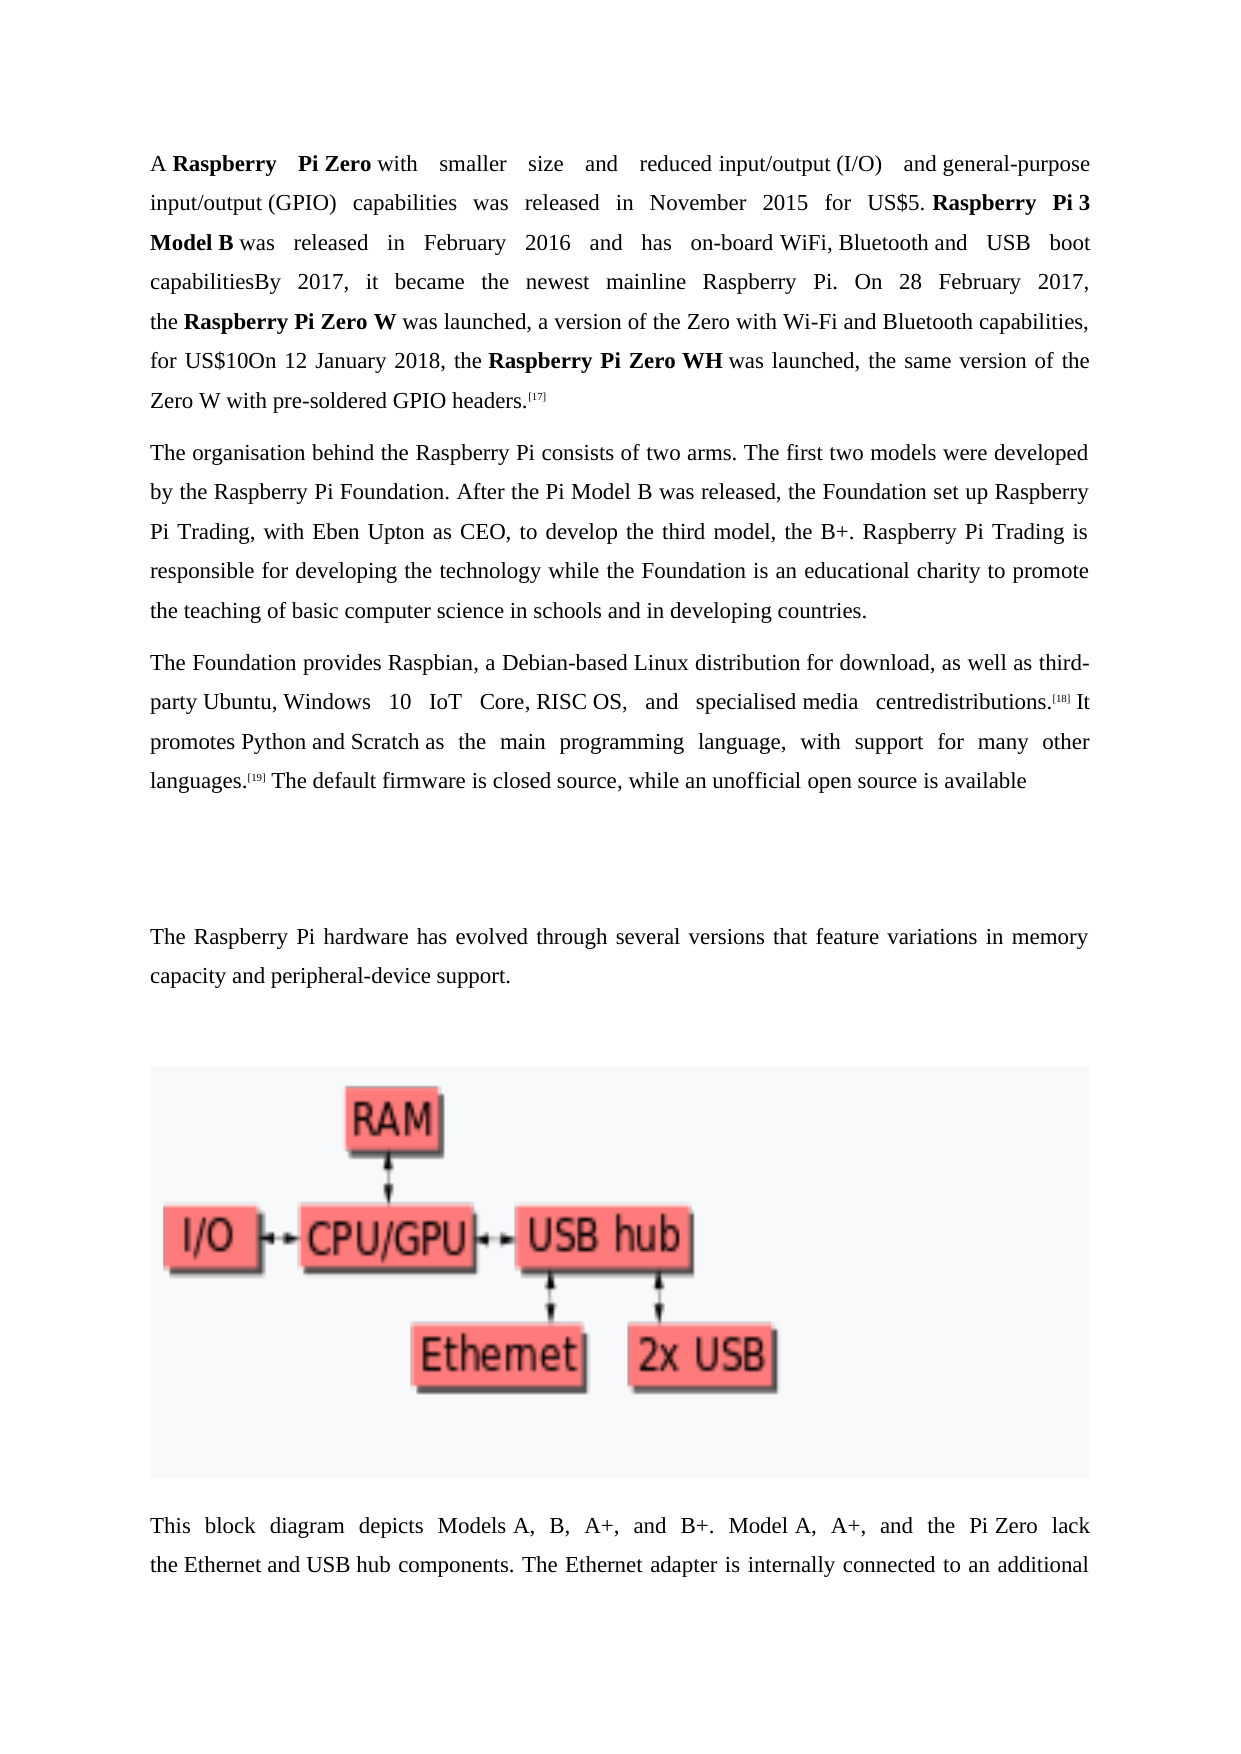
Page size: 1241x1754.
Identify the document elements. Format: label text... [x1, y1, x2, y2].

text A Raspberry Pi Zero with smaller size and reduced input/output (I/O) and general-purpose input/output (GPIO) capabilities was released in November 2015 for US$5. Raspberry Pi 3 Model B was released in February 2016 and has on-board WiFi, Bluetooth and USB boot capabilitiesBy 2017, it became the newest mainline Raspberry Pi. On 28 February 2017, the Raspberry Pi Zero W was launched, a version of the Zero with Wi-Fi and Bluetooth capabilities, for US$10On 12 January 2018, the Raspberry Pi Zero WH was launched, the same version of the Zero W with pre-soldered GPIO headers.[17] [150, 150, 1090, 413]
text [150, 1512, 1090, 1577]
text The Raspberry Pi hardware has evolved through several versions that feature variations in memory capacity and peripheral-device support. [150, 923, 1090, 989]
picture [150, 1066, 805, 1417]
text The Foundation provides Raspbian, a Debian-based Linux distribution for download, as well as third-party Ubuntu, Windows 10 IoT Core, RISC OS, and specialised media centredistributions.[18] It promotes Python and Scratch as the main programming language, with support for many other languages.[19] The default firmware is closed source, while an unofficial open source is available [150, 649, 1090, 793]
text The organisation behind the Raspberry Pi consists of two arms. The first two models were developed by the Raspberry Pi Foundation. After the Pi Model B was released, the Foundation set up Raspberry Pi Trading, with Eben Upton as CEO, to develop the third model, the B+. Raspberry Pi Trading is responsible for developing the technology while the Foundation is an educational charity to promote the teaching of basic computer science in schools and in developing countries. [150, 439, 1090, 623]
